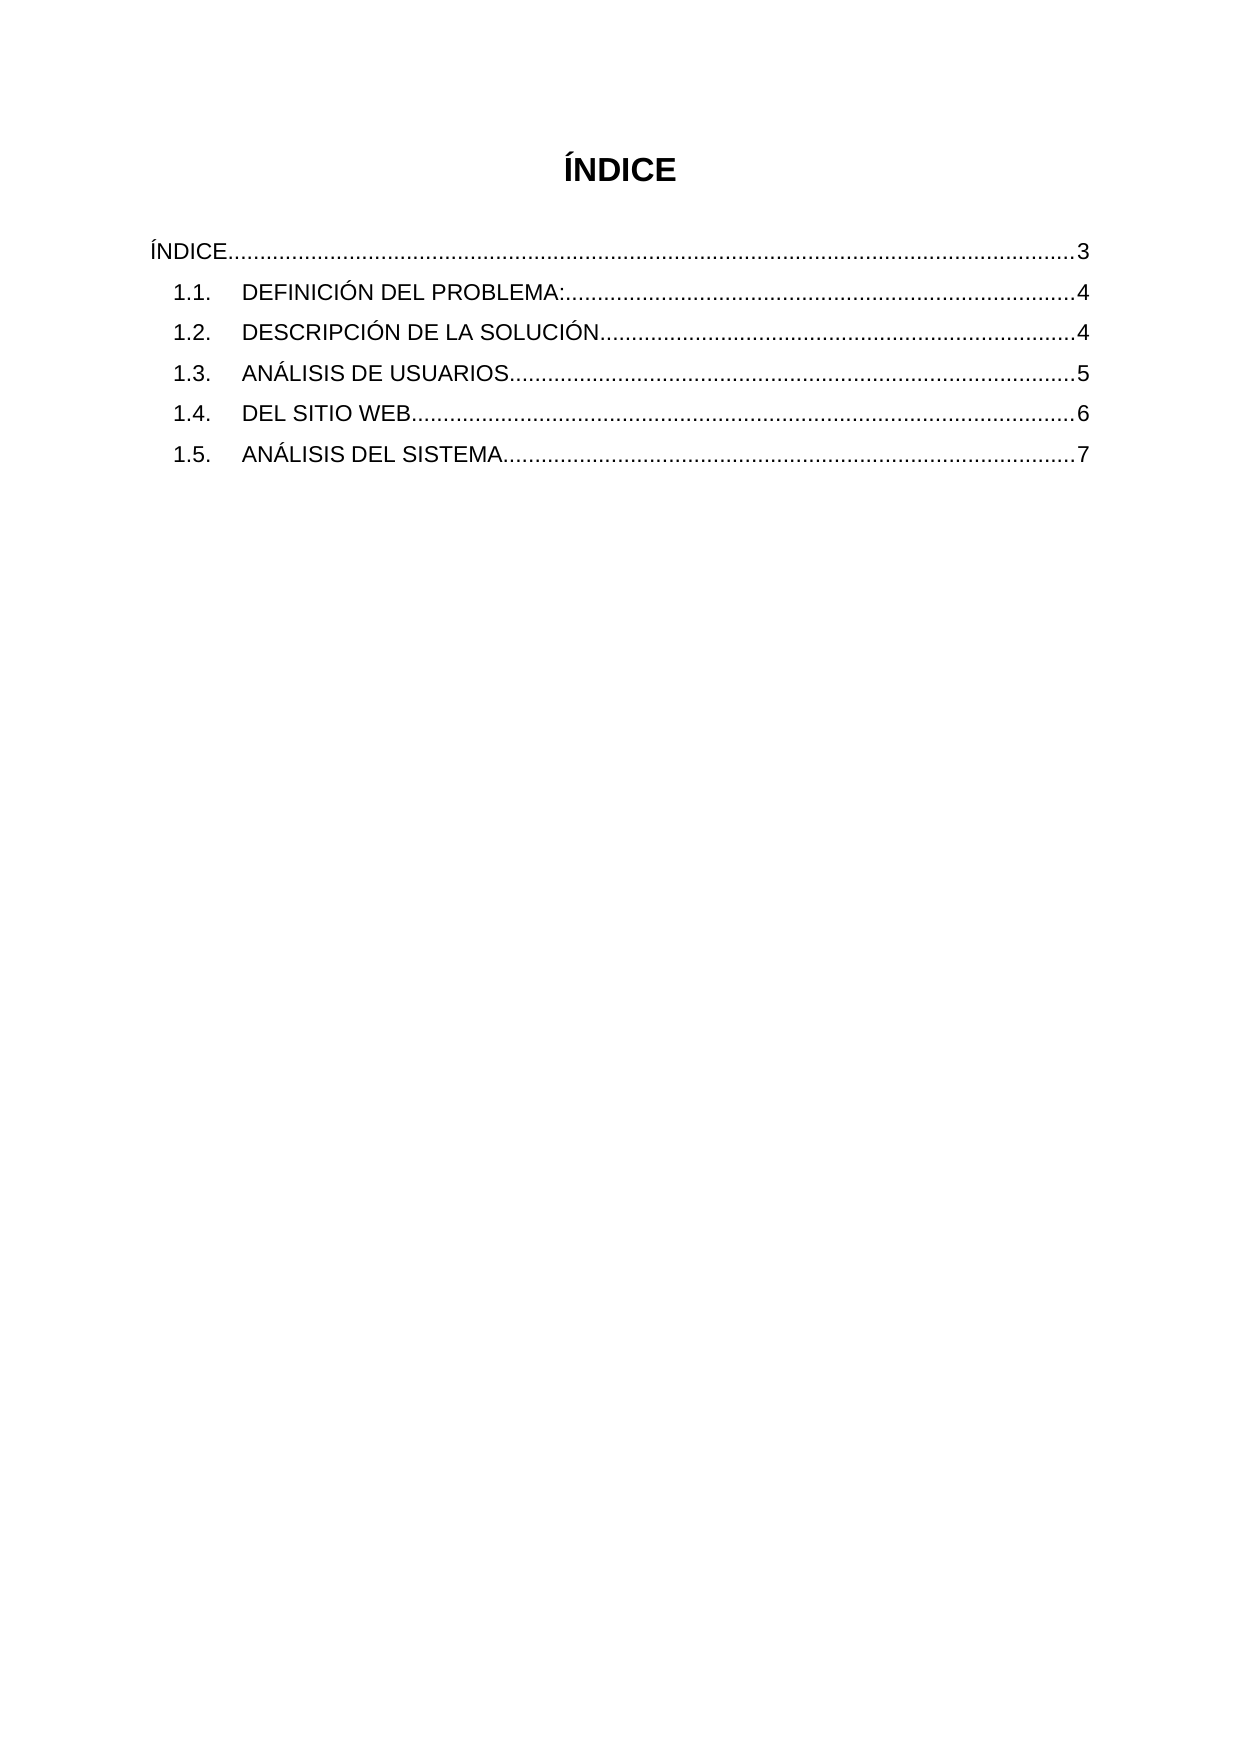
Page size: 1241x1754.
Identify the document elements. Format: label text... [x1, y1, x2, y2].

text 1.4. DEL SITIO WEB 6 [173, 400, 1090, 427]
text ÍNDICE [150, 150, 1090, 188]
text 1.2. DESCRIPCIÓN DE LA SOLUCIÓN 4 [173, 319, 1090, 345]
text ÍNDICE 3 [150, 238, 1090, 264]
text 1.3. ANÁLISIS DE USUARIOS 5 [173, 360, 1090, 386]
text 1.5. ANÁLISIS DEL SISTEMA 7 [173, 441, 1090, 467]
text 1.1. DEFINICIÓN DEL PROBLEMA: 4 [173, 278, 1090, 305]
